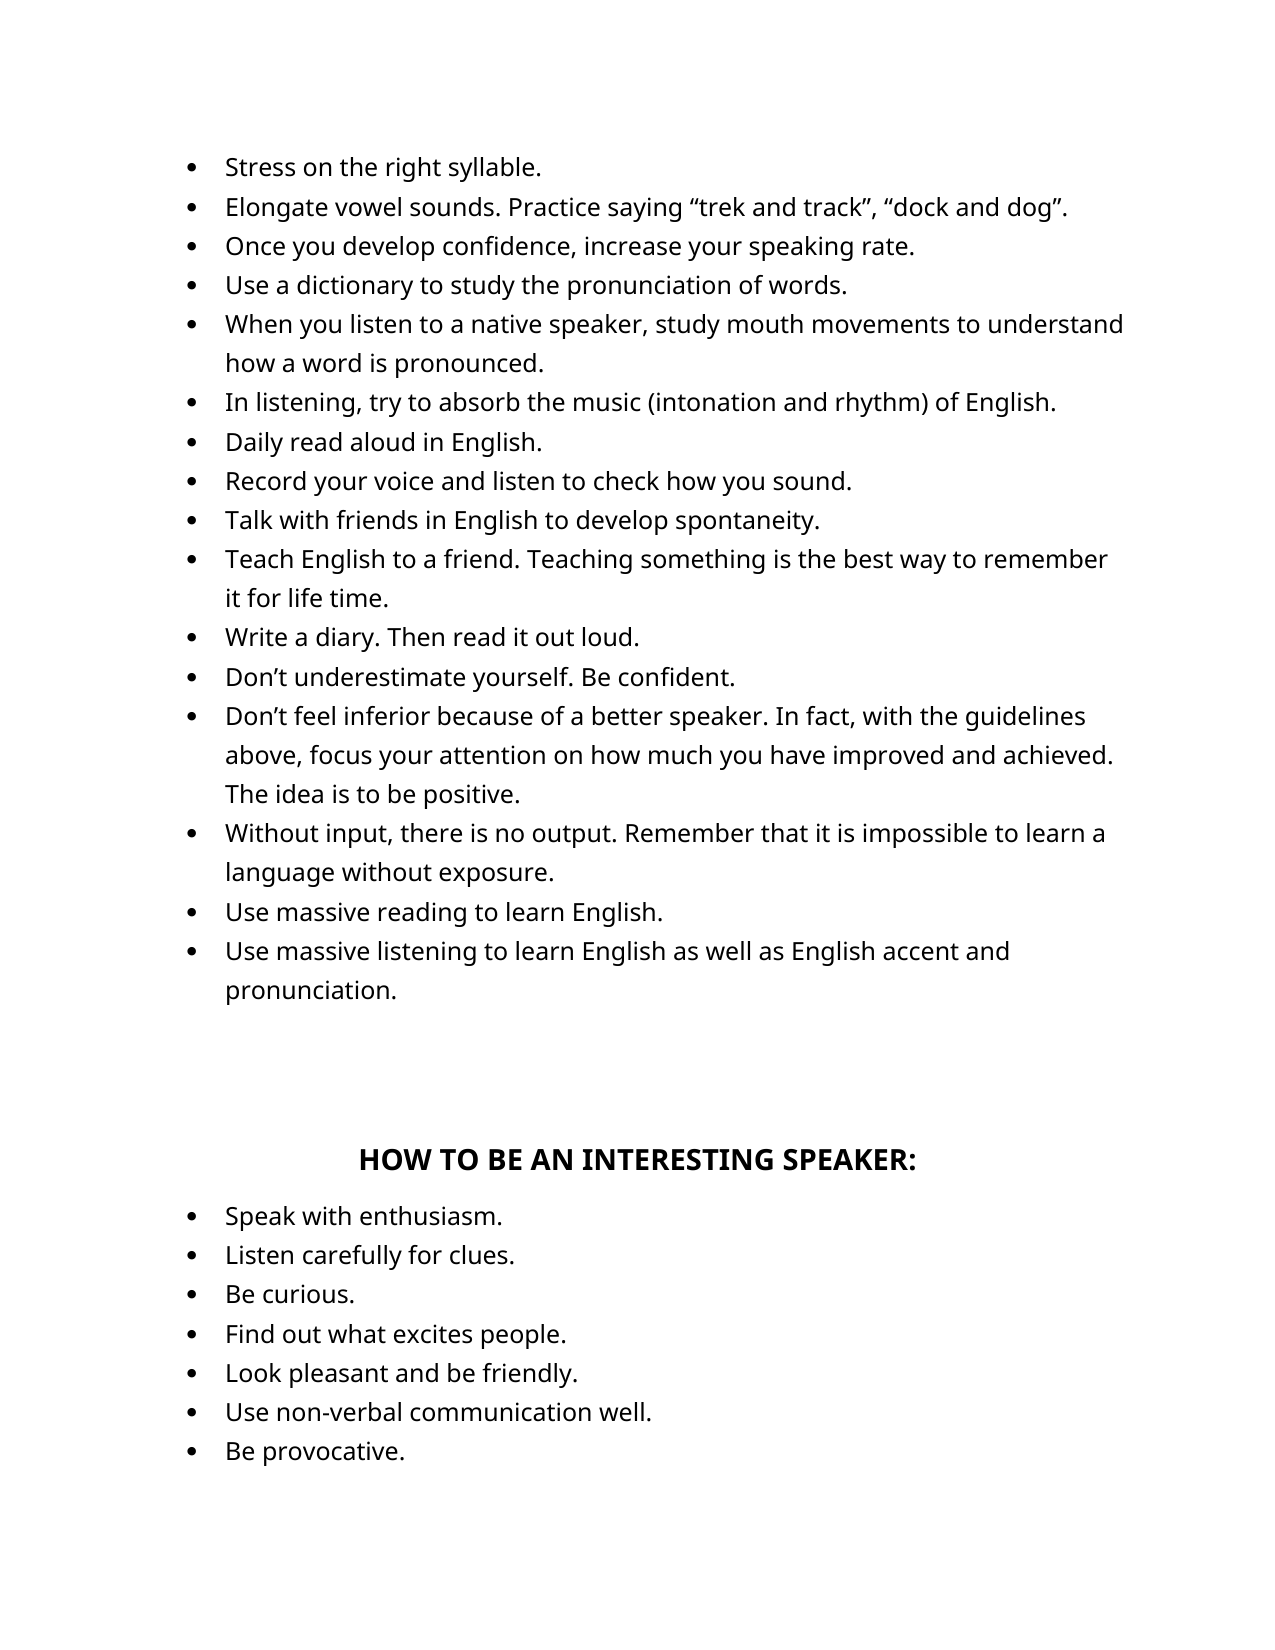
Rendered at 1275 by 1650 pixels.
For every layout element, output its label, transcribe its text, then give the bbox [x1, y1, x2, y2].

list Use a dictionary to study the pronunciation of words. [187, 267, 1125, 302]
list Use non-verbal communication well. [187, 1395, 1125, 1429]
list When you listen to a native speaker, study mouth movements to understand how a word is pronounced. [187, 307, 1125, 380]
list Don’t feel inferior because of a better speaker. In fact, with the guidelines above, focus your attention on how much you have improved and achieved. The idea is to be positive. [187, 698, 1125, 811]
list Be provocative. [187, 1434, 1125, 1468]
list Look pleasant and be friendly. [187, 1356, 1125, 1389]
list Listen carefully for clues. [187, 1238, 1125, 1272]
text HOW TO BE AN INTERESTING SPEAKER: [150, 1139, 1125, 1179]
list Find out what excites people. [187, 1316, 1125, 1350]
list Without input, there is no output. Remember that it is impossible to learn a language without exposure. [187, 816, 1125, 889]
list Don’t underestimate yourself. Be confident. [187, 659, 1125, 693]
list Use massive listening to learn English as well as English accent and pronunciation. [187, 933, 1125, 1007]
list Once you develop confidence, increase your speaking rate. [187, 228, 1125, 262]
list Be curious. [187, 1277, 1125, 1311]
list Speak with enthusiasm. [187, 1199, 1125, 1233]
list Stress on the right syllable. [187, 150, 1125, 184]
list Daily read aloud in English. [187, 424, 1125, 458]
list In listening, try to absorb the music (intonation and rhythm) of English. [187, 385, 1125, 419]
list Elongate vowel sounds. Practice saying “trek and track”, “dock and dog”. [187, 189, 1125, 223]
list Teach English to a friend. Teaching something is the best way to remember it for life time. [187, 542, 1125, 615]
list Write a diary. Then read it out loud. [187, 620, 1125, 654]
list Use massive reading to learn English. [187, 894, 1125, 928]
list Record your voice and listen to check how you sound. [187, 463, 1125, 497]
list Talk with friends in English to develop spontaneity. [187, 502, 1125, 537]
